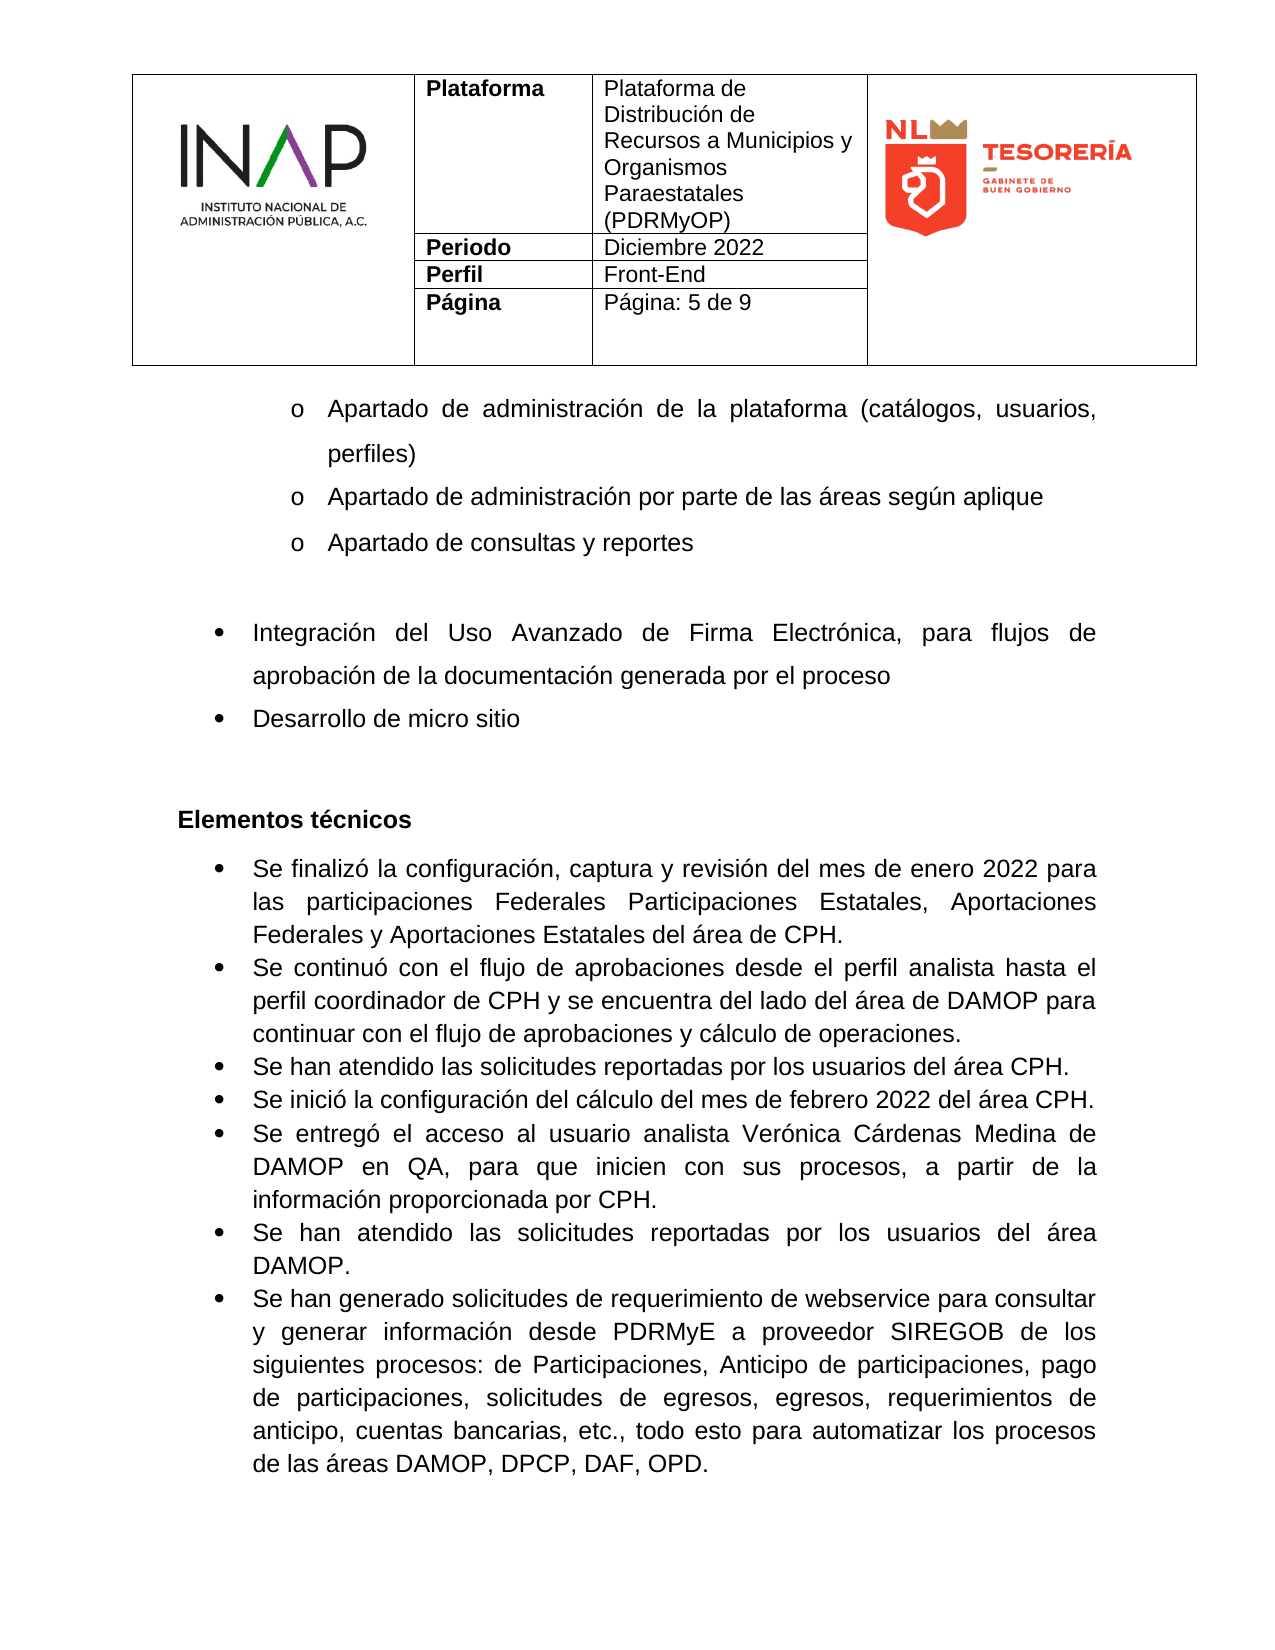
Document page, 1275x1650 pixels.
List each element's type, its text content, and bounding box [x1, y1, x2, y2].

list Se han atendido las solicitudes reportadas por los usuarios del área DAMOP. [215, 1218, 1098, 1279]
list Apartado de administración de la plataforma (catálogos, usuarios, perfiles) [290, 393, 1098, 468]
picture [878, 117, 1135, 237]
list Se continuó con el flujo de aprobaciones desde el perfil analista hasta el perfil coordinador de CPH y se encuentra del lado del área de DAMOP para continuar con el flujo de aprobaciones y cálculo de operaciones. [215, 953, 1098, 1048]
picture [143, 107, 400, 242]
list Se inició la configuración del cálculo del mes de febrero 2022 del área CPH. [215, 1085, 1098, 1114]
list Se entregó el acceso al usuario analista Verónica Cárdenas Medina de DAMOP en QA, para que inicien con sus procesos, a partir de la información proporcionada por CPH. [215, 1118, 1098, 1213]
list Apartado de administración por parte de las áreas según aplique [290, 482, 1098, 513]
list Se han generado solicitudes de requerimiento de webservice para consultar y generar información desde PDRMyE a proveedor SIREGOB de los siguientes procesos: de Participaciones, Anticipo de participaciones, pago de participaciones, solicitudes de egresos, egresos, requerimientos de anticipo, cuentas bancarias, etc., todo esto para automatizar los procesos de las áreas DAMOP, DPCP, DAF, OPD. [215, 1284, 1098, 1478]
list Apartado de consultas y reportes [290, 528, 1098, 559]
subtitle Elementos técnicos [177, 804, 1098, 833]
list Se han atendido las solicitudes reportadas por los usuarios del área CPH. [215, 1052, 1098, 1081]
list Se finalizó la configuración, captura y revisión del mes de enero 2022 para las participaciones Federales Participaciones Estatales, Aportaciones Federales y Aportaciones Estatales del área de CPH. [215, 854, 1098, 949]
list Desarrollo de micro sitio [215, 704, 1098, 733]
list Integración del Uso Avanzado de Firma Electrónica, para flujos de aprobación de la documentación generada por el proceso [215, 618, 1098, 690]
